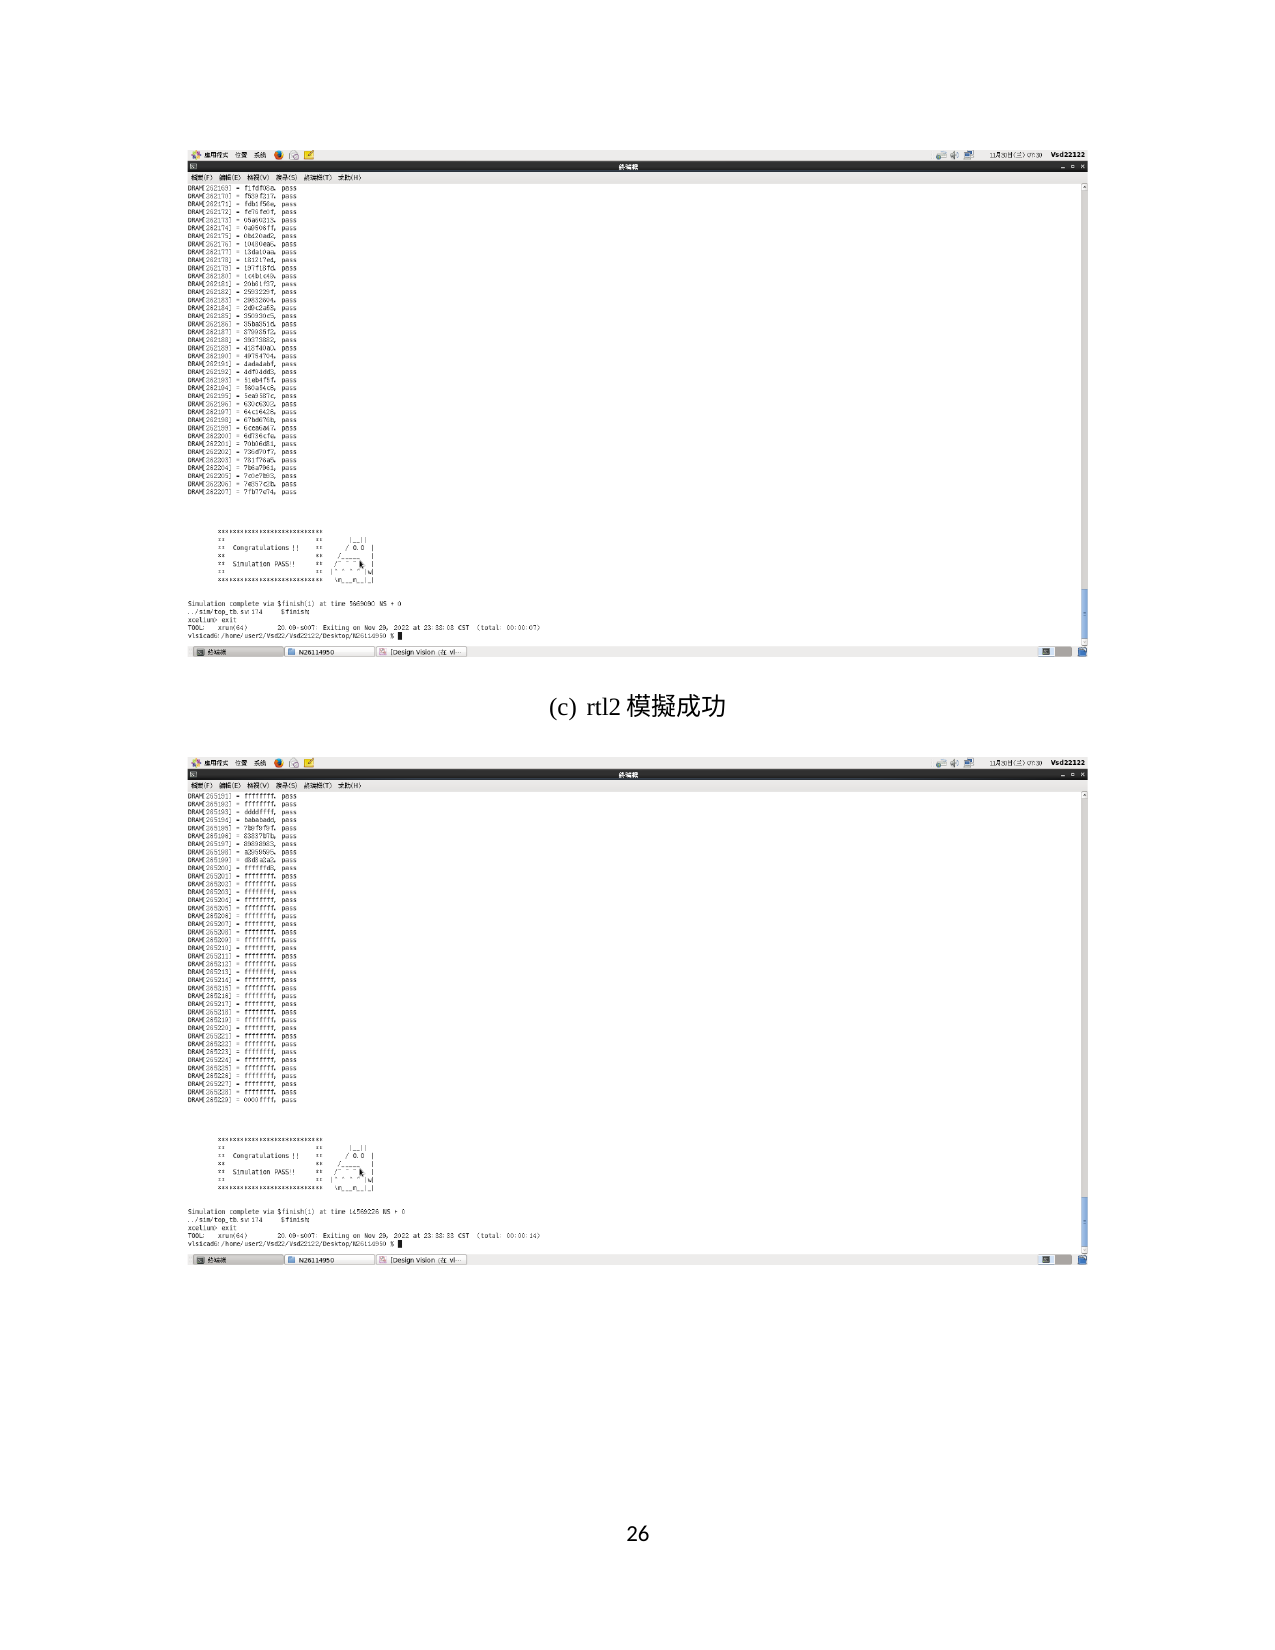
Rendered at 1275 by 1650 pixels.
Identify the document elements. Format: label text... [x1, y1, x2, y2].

list rtl2模擬成功 [187, 687, 1087, 723]
picture [187, 757, 1088, 1265]
picture [187, 150, 1088, 657]
